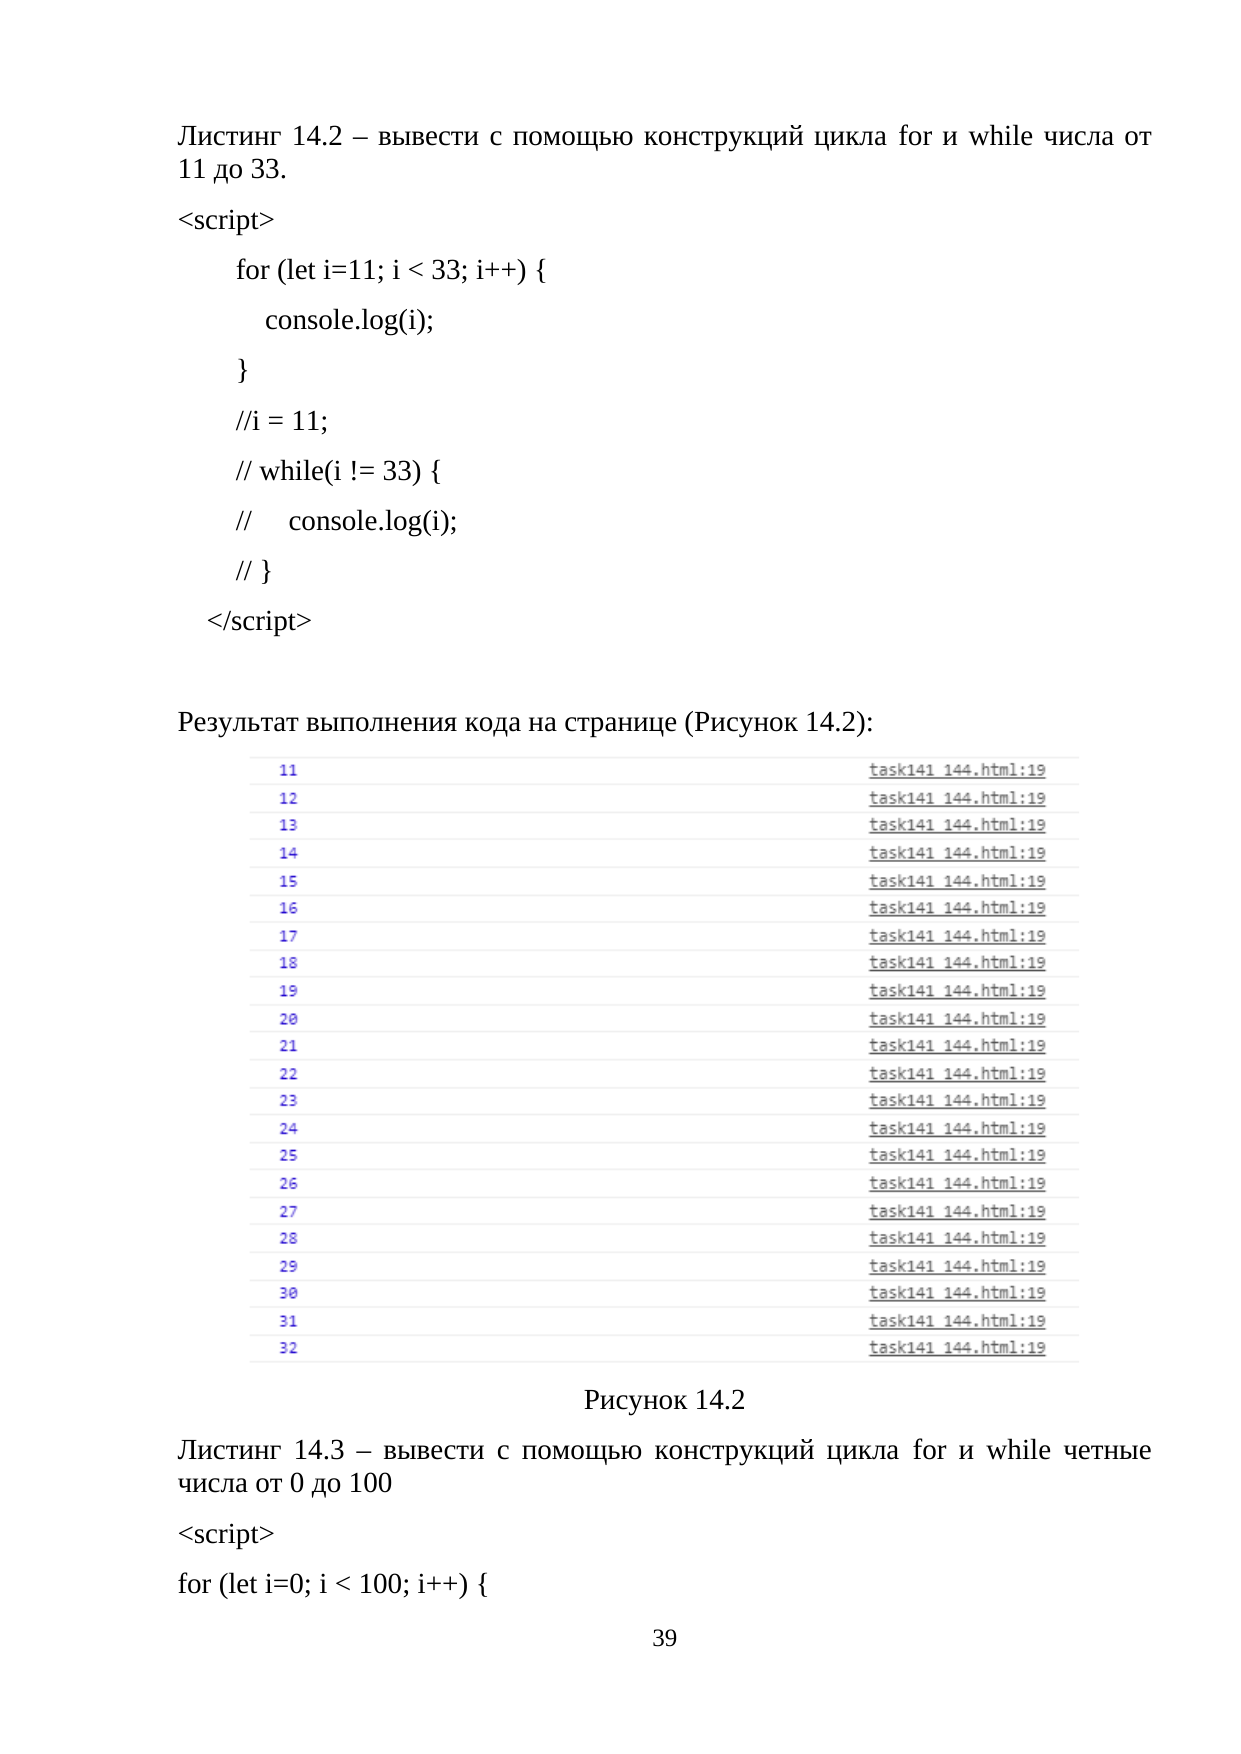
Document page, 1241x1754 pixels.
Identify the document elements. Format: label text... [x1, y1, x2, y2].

text <script> [177, 1516, 1152, 1549]
text for (let i=0; i < 100; i++) { [177, 1566, 1152, 1599]
text // } [177, 553, 1152, 587]
text </script> [177, 603, 1152, 637]
text // console.log(i); [177, 503, 1152, 537]
text console.log(i); [177, 302, 1152, 336]
picture [249, 754, 1080, 1366]
text Рисунок 14.2 [177, 1382, 1152, 1415]
text Листинг 14.3 – вывести с помощью конструкций цикла for и while четные числа от 0 до 100 [177, 1432, 1152, 1499]
text for (let i=11; i < 33; i++) { [177, 252, 1152, 286]
text Результат выполнения кода на странице (Рисунок 14.2): [177, 704, 1152, 737]
text // while(i != 33) { [177, 453, 1152, 486]
text } [177, 352, 1152, 386]
text <script> [177, 202, 1152, 235]
text //i = 11; [177, 403, 1152, 436]
text Листинг 14.2 – вывести с помощью конструкций цикла for и while числа от 11 до 33. [177, 118, 1152, 185]
